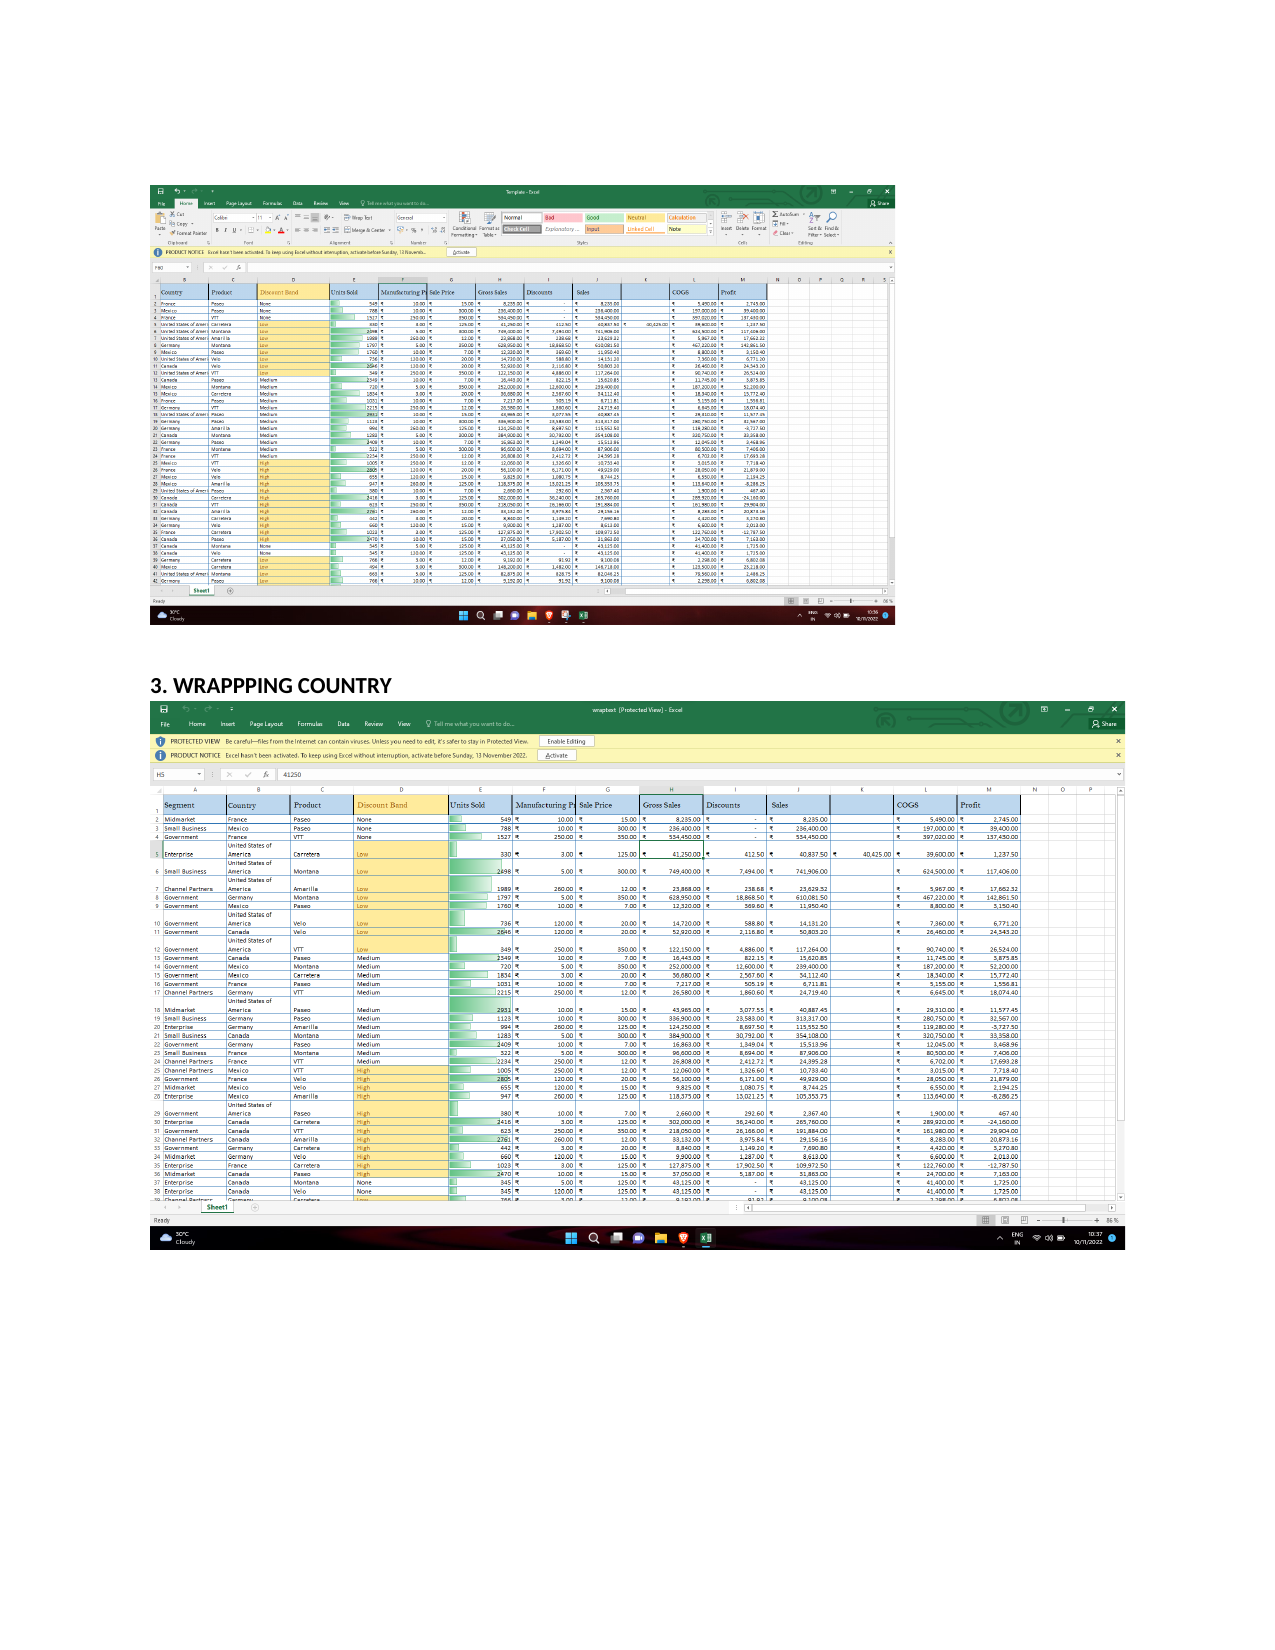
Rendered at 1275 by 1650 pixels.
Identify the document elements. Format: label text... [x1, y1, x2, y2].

picture [150, 701, 1125, 1250]
picture [150, 185, 896, 625]
text 3. WRAPPPING COUNTRY [150, 671, 1125, 701]
